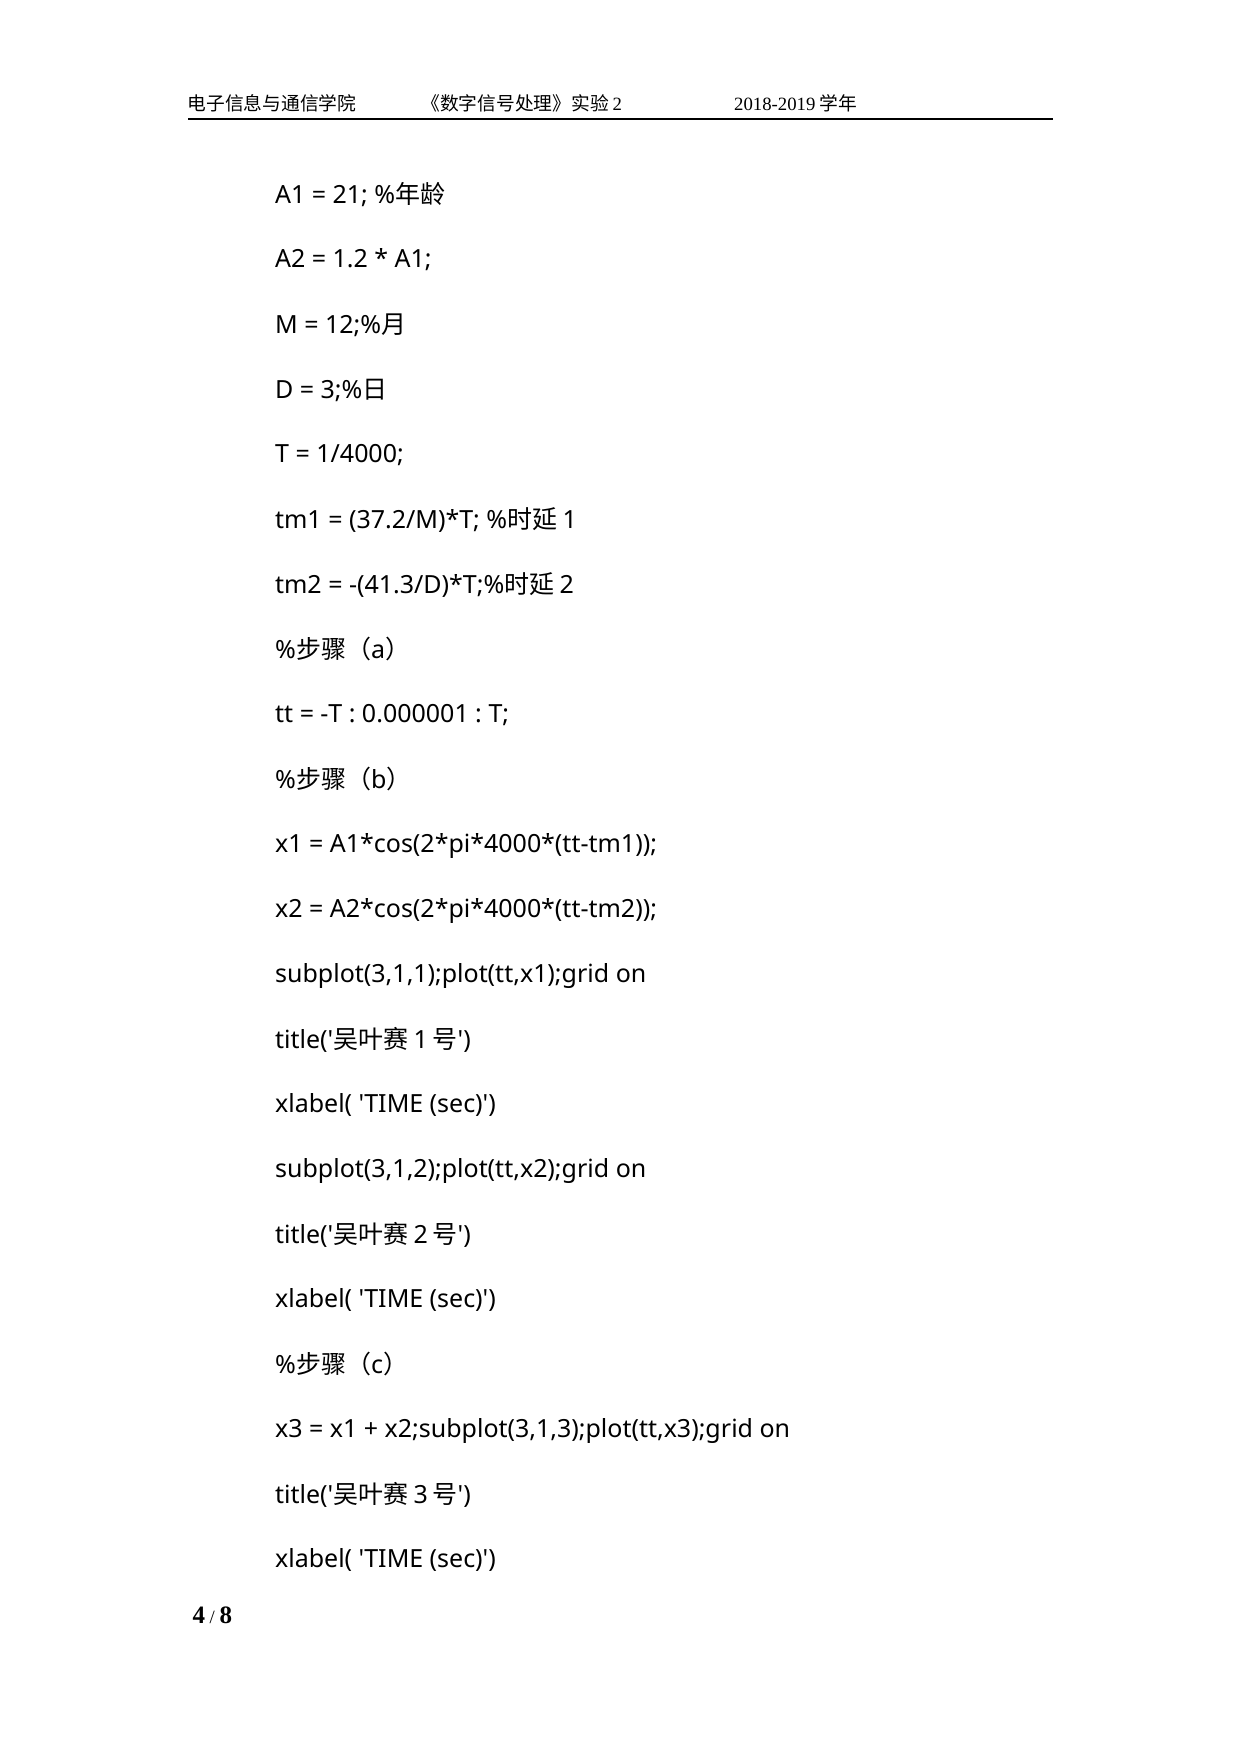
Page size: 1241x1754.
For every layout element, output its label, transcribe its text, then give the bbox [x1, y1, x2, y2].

text A1 = 21; %年龄 [231, 160, 1053, 225]
text D = 3;%日 [231, 355, 1053, 420]
text title('吴叶赛3号') [231, 1460, 1053, 1525]
text x2 = A2*cos(2*pi*4000*(tt-tm2)); [231, 875, 1053, 940]
text A2 = 1.2 * A1; [231, 225, 1053, 290]
text x1 = A1*cos(2*pi*4000*(tt-tm1)); [231, 810, 1053, 875]
text subplot(3,1,1);plot(tt,x1);grid on [231, 940, 1053, 1005]
text xlabel( 'TIME (sec)') [231, 1525, 1053, 1590]
text %步骤（c） [231, 1330, 1053, 1395]
text subplot(3,1,2);plot(tt,x2);grid on [231, 1135, 1053, 1200]
text tm1 = (37.2/M)*T; %时延1 [231, 485, 1053, 550]
text %步骤（b） [231, 745, 1053, 810]
text title('吴叶赛1号') [231, 1005, 1053, 1070]
text T = 1/4000; [231, 420, 1053, 485]
text title('吴叶赛2号') [231, 1200, 1053, 1265]
text x3 = x1 + x2;subplot(3,1,3);plot(tt,x3);grid on [231, 1395, 1053, 1460]
text xlabel( 'TIME (sec)') [231, 1070, 1053, 1135]
text %步骤（a） [231, 615, 1053, 680]
text tt = -T : 0.000001 : T; [231, 680, 1053, 745]
text M = 12;%月 [231, 290, 1053, 355]
text xlabel( 'TIME (sec)') [231, 1265, 1053, 1330]
text tm2 = -(41.3/D)*T;%时延2 [231, 550, 1053, 615]
